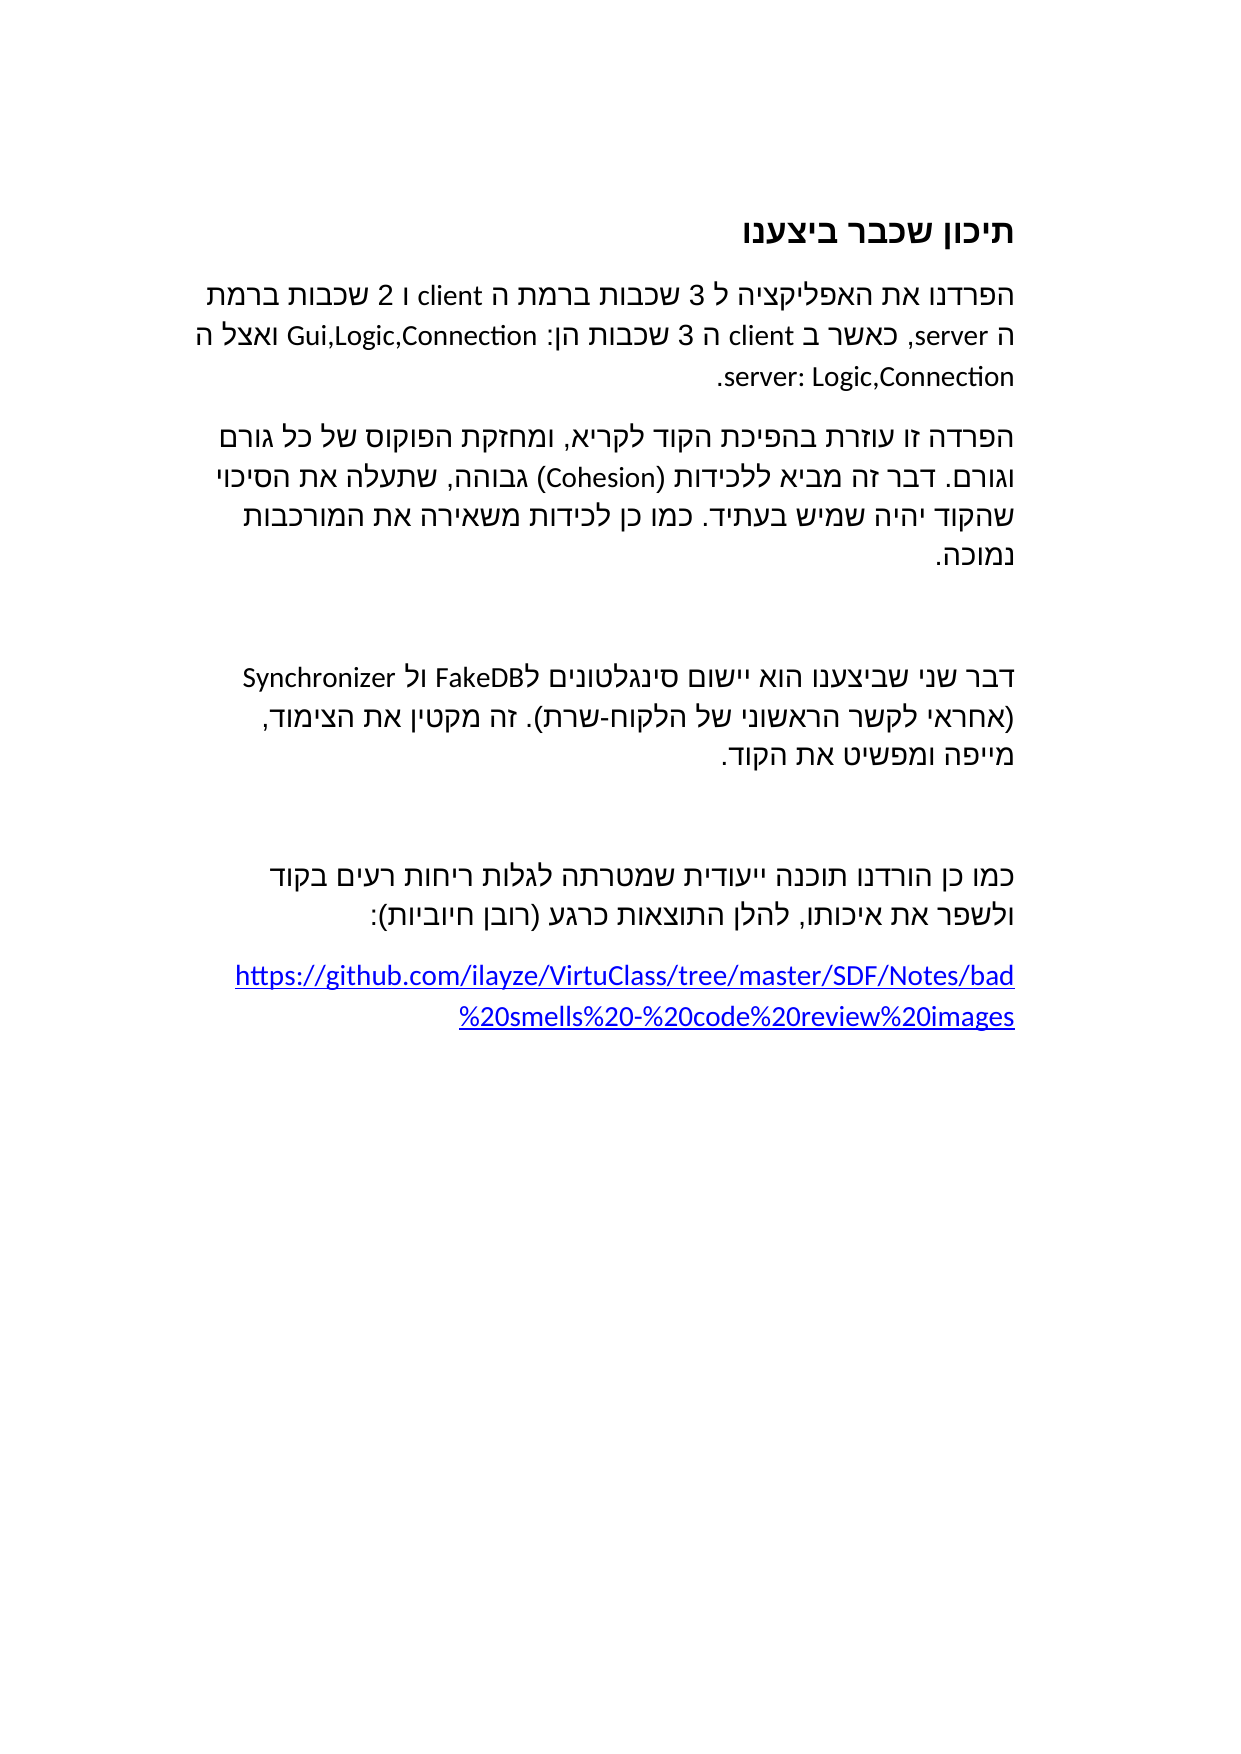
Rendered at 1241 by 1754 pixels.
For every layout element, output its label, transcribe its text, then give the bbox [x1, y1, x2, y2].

text https://github.com/ilayze/VirtuClass/tree/master/SDF/Notes/bad%20smells%20-%20code%20review%20images [187, 957, 1015, 1034]
text הפרדה זו עוזרת בהפיכת הקוד לקריא, ומחזקת הפוקוס של כל גורם וגורם. דבר זה מביא ללכידות (Cohesion) גבוהה, שתעלה את הסיכוי שהקוד יהיה שמיש בעתיד. כמו כן לכידות משאירה את המורכבות נמוכה. [187, 420, 1015, 571]
text כמו כן הורדנו תוכנה ייעודית שמטרתה לגלות ריחות רעים בקוד ולשפר את איכותו, להלן התוצאות כרגע (רובן חיוביות): [187, 859, 1015, 931]
text דבר שני שביצענו הוא יישום סינגלטונים לFakeDB ול Synchronizer (אחראי לקשר הראשוני של הלקוח-שרת). זה מקטין את הצימוד, מייפה ומפשיט את הקוד. [187, 659, 1015, 772]
text הפרדנו את האפליקציה ל 3 שכבות ברמת ה client ו 2 שכבות ברמת ה server, כאשר ב client ה 3 שכבות הן: Gui,Logic,Connection ואצל ה server: Logic,Connection. [187, 277, 1015, 394]
text תיכון שכבר ביצענו [187, 212, 1015, 250]
